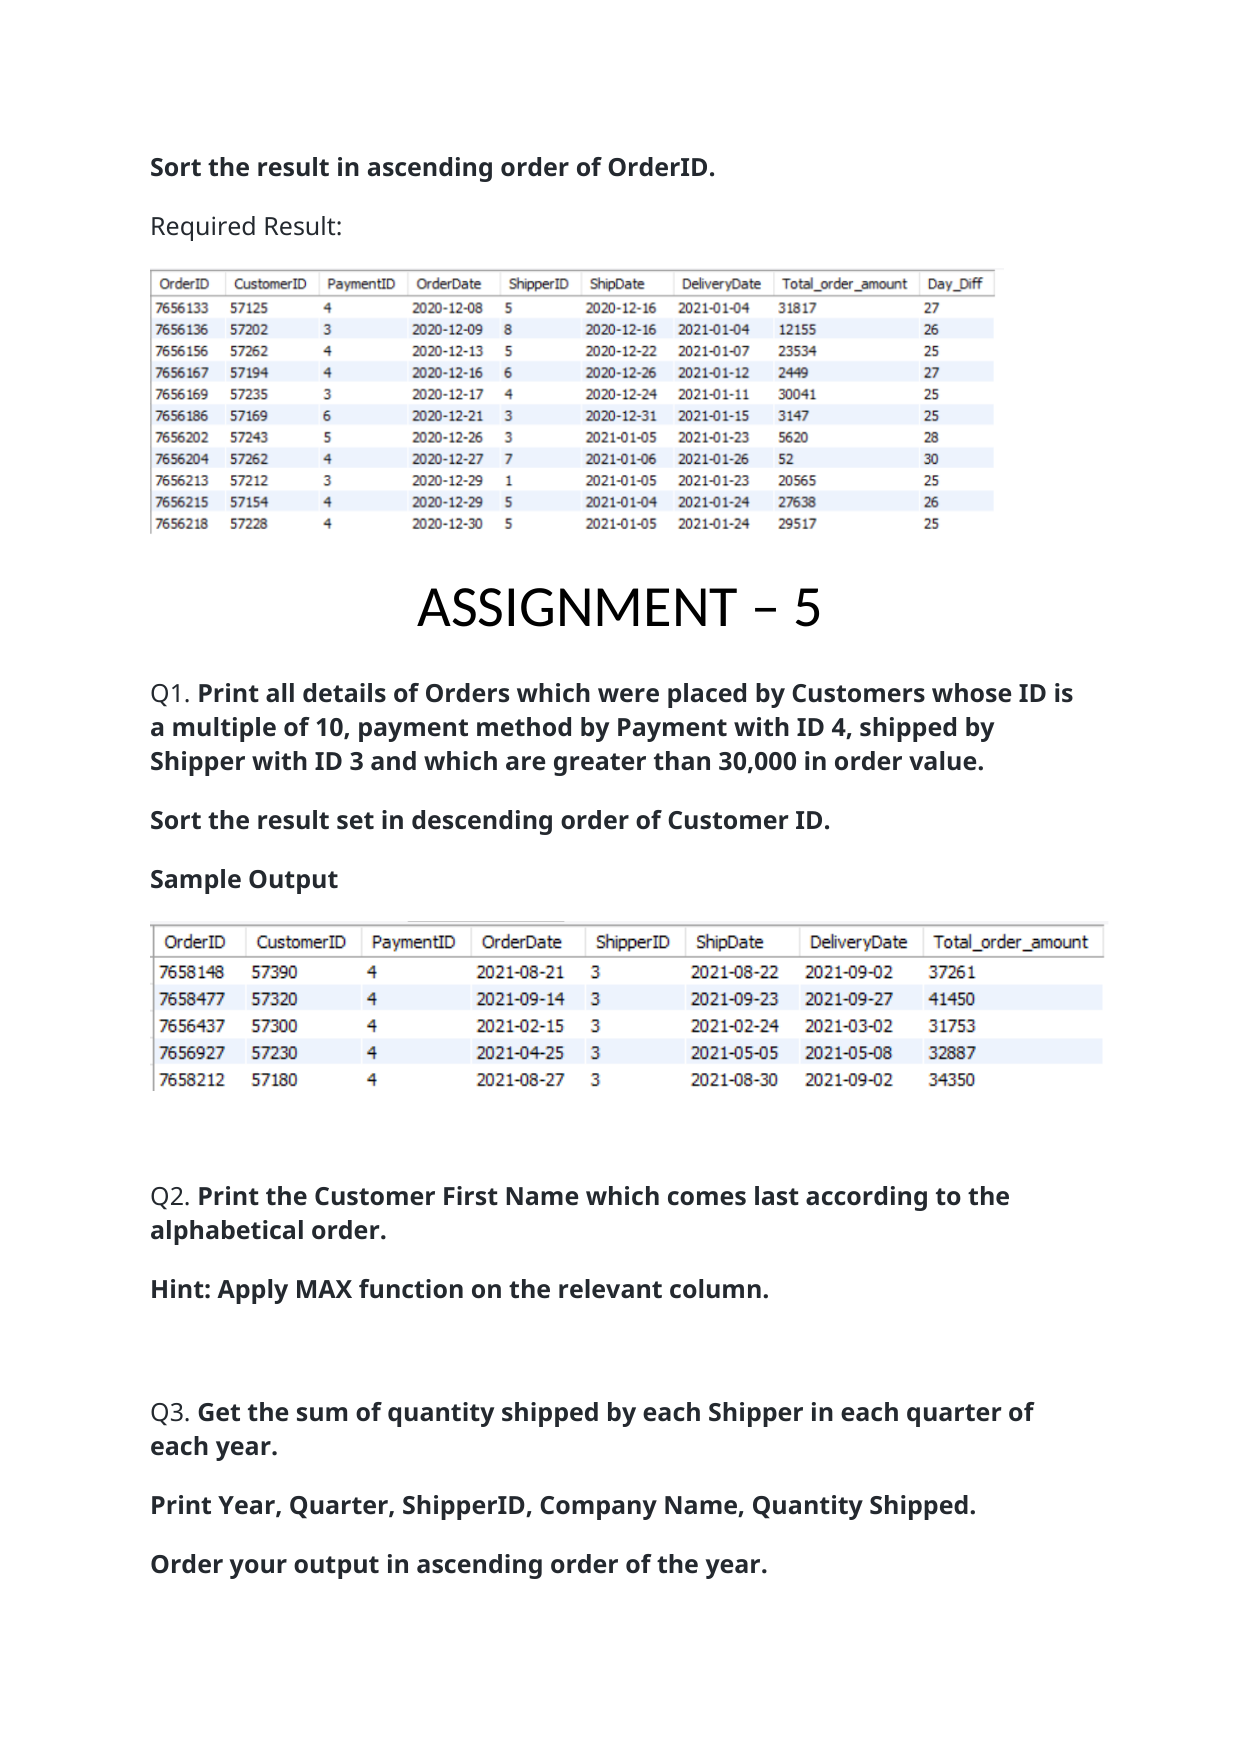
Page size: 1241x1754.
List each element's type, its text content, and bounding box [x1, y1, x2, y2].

text Hint: Apply MAX function on the relevant column. [150, 1272, 1090, 1306]
text Print Year, Quarter, ShipperID, Company Name, Quantity Shipped. [150, 1487, 1090, 1521]
text Q2. Print the Customer First Name which comes last according to the alphabetical order. [150, 1179, 1090, 1247]
text Sort the result set in descending order of Customer ID. [150, 803, 1090, 837]
text Required Result: [150, 209, 1090, 243]
text Sample Output [150, 862, 1090, 896]
text ASSIGNMENT – 5 [150, 570, 1090, 641]
text Q3. Get the sum of quantity shipped by each Shipper in each quarter of each year. [150, 1394, 1090, 1462]
picture [150, 268, 1004, 545]
text Q1. Print all details of Orders which were placed by Customers whose ID is a multiple of 10, payment method by Payment with ID 4, shipped by Shipper with ID 3 and which are greater than 30,000 in order value. [150, 676, 1090, 778]
picture [150, 921, 1109, 1091]
text Order your output in ascending order of the year. [150, 1546, 1090, 1580]
text Sort the result in ascending order of OrderID. [150, 150, 1090, 184]
